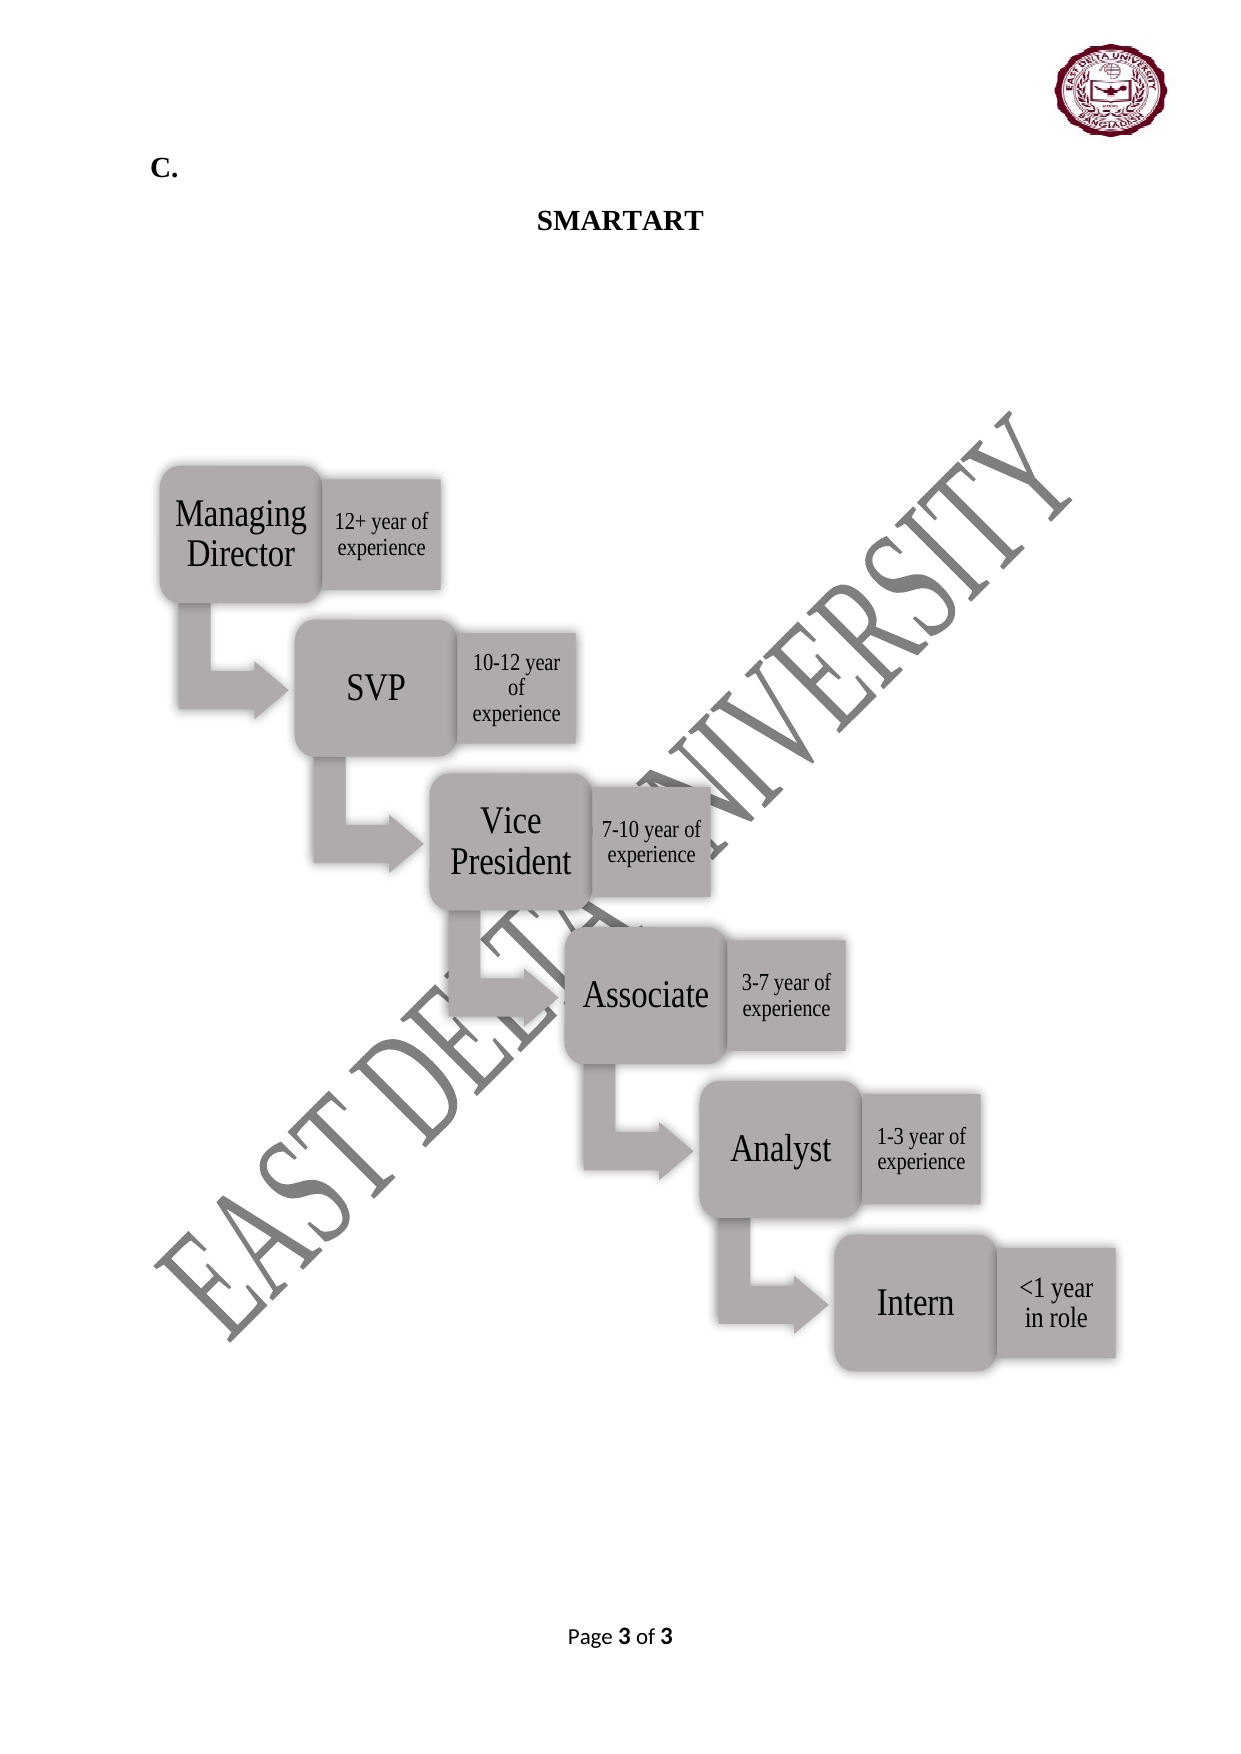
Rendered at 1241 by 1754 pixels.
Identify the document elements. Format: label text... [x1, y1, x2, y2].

text SMARTART [150, 203, 1090, 236]
picture [1039, 32, 1182, 150]
text C. [150, 150, 1090, 183]
